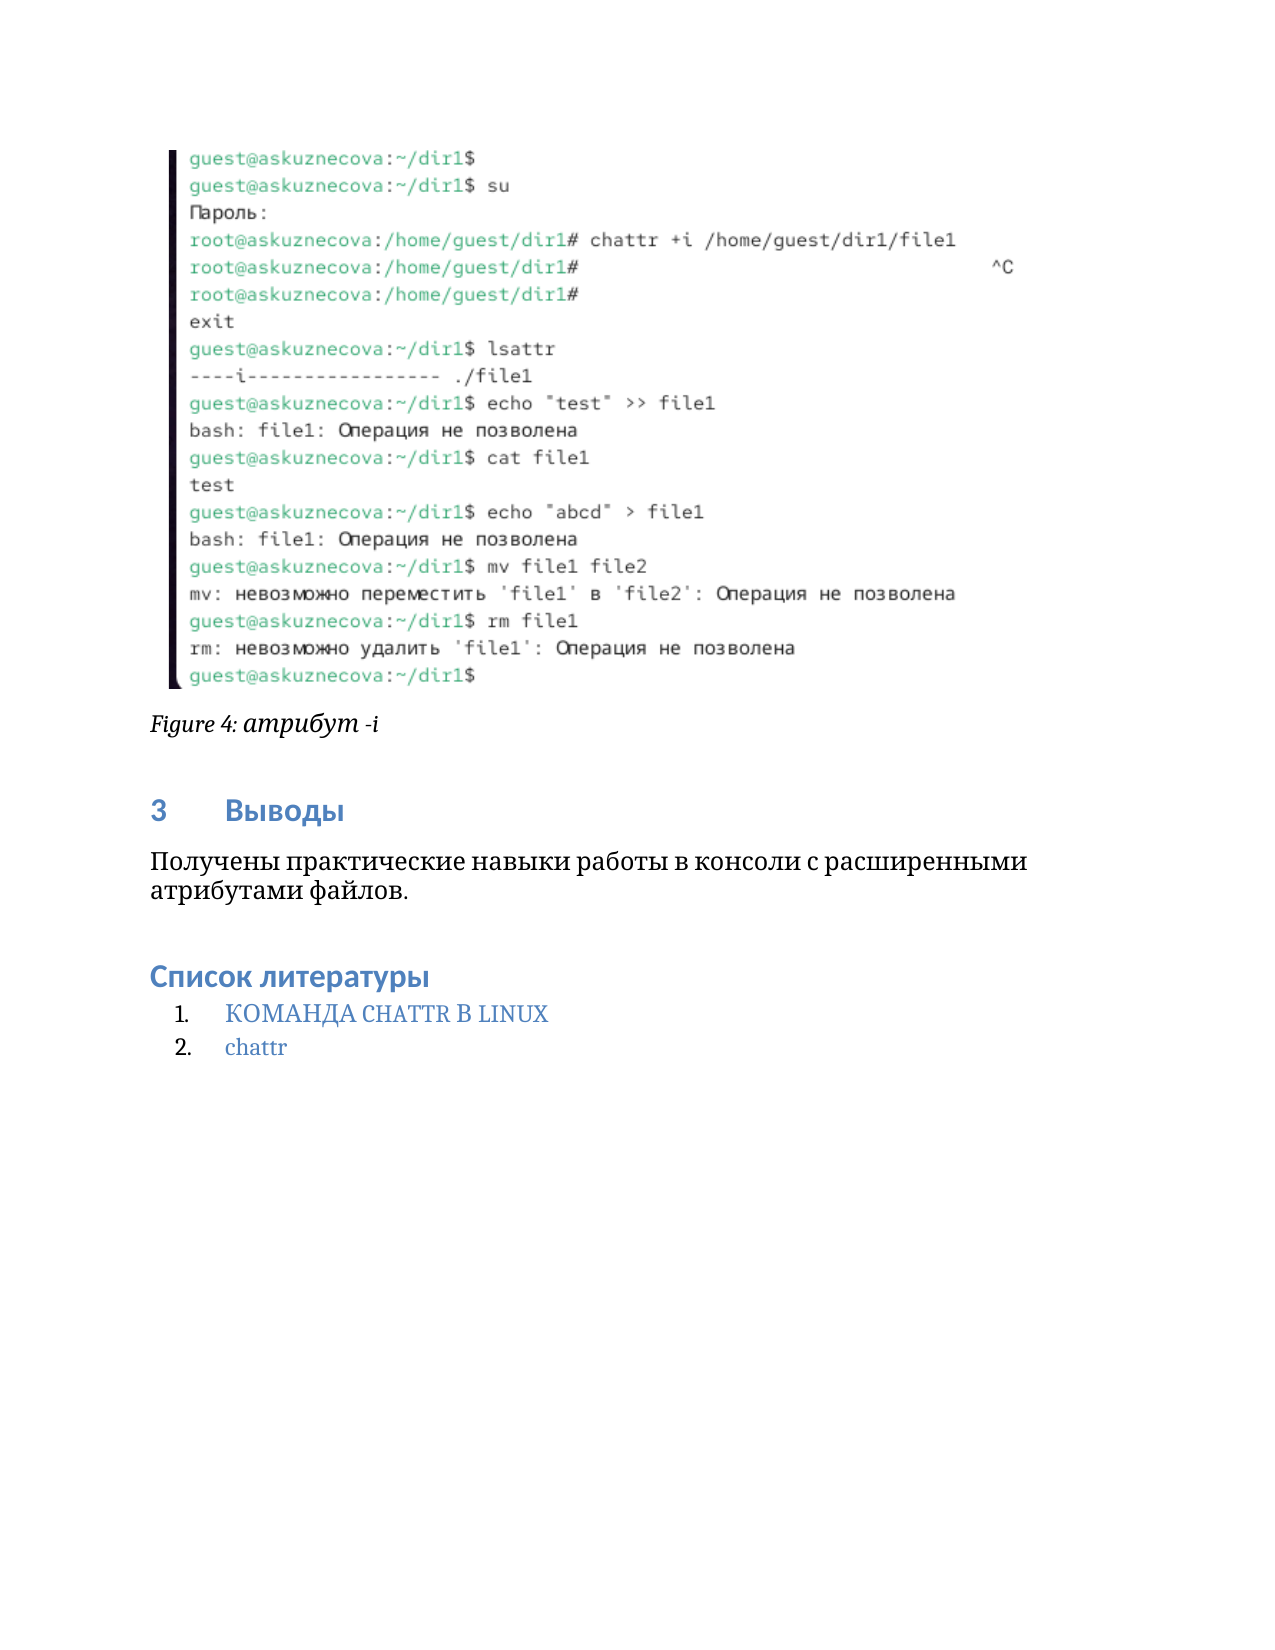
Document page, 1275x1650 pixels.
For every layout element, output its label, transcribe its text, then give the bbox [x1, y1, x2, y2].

picture [168, 150, 1044, 689]
text Figure 4: атрибут -i [150, 710, 1125, 738]
list КОМАНДА CHATTR В LINUX [175, 1000, 1125, 1029]
list chattr [175, 1032, 1125, 1061]
subtitle 3 Выводы [150, 788, 1125, 829]
subtitle Список литературы [150, 956, 1125, 996]
text Получены практические навыки работы в консоли с расширенными атрибутами файлов. [150, 848, 1125, 906]
